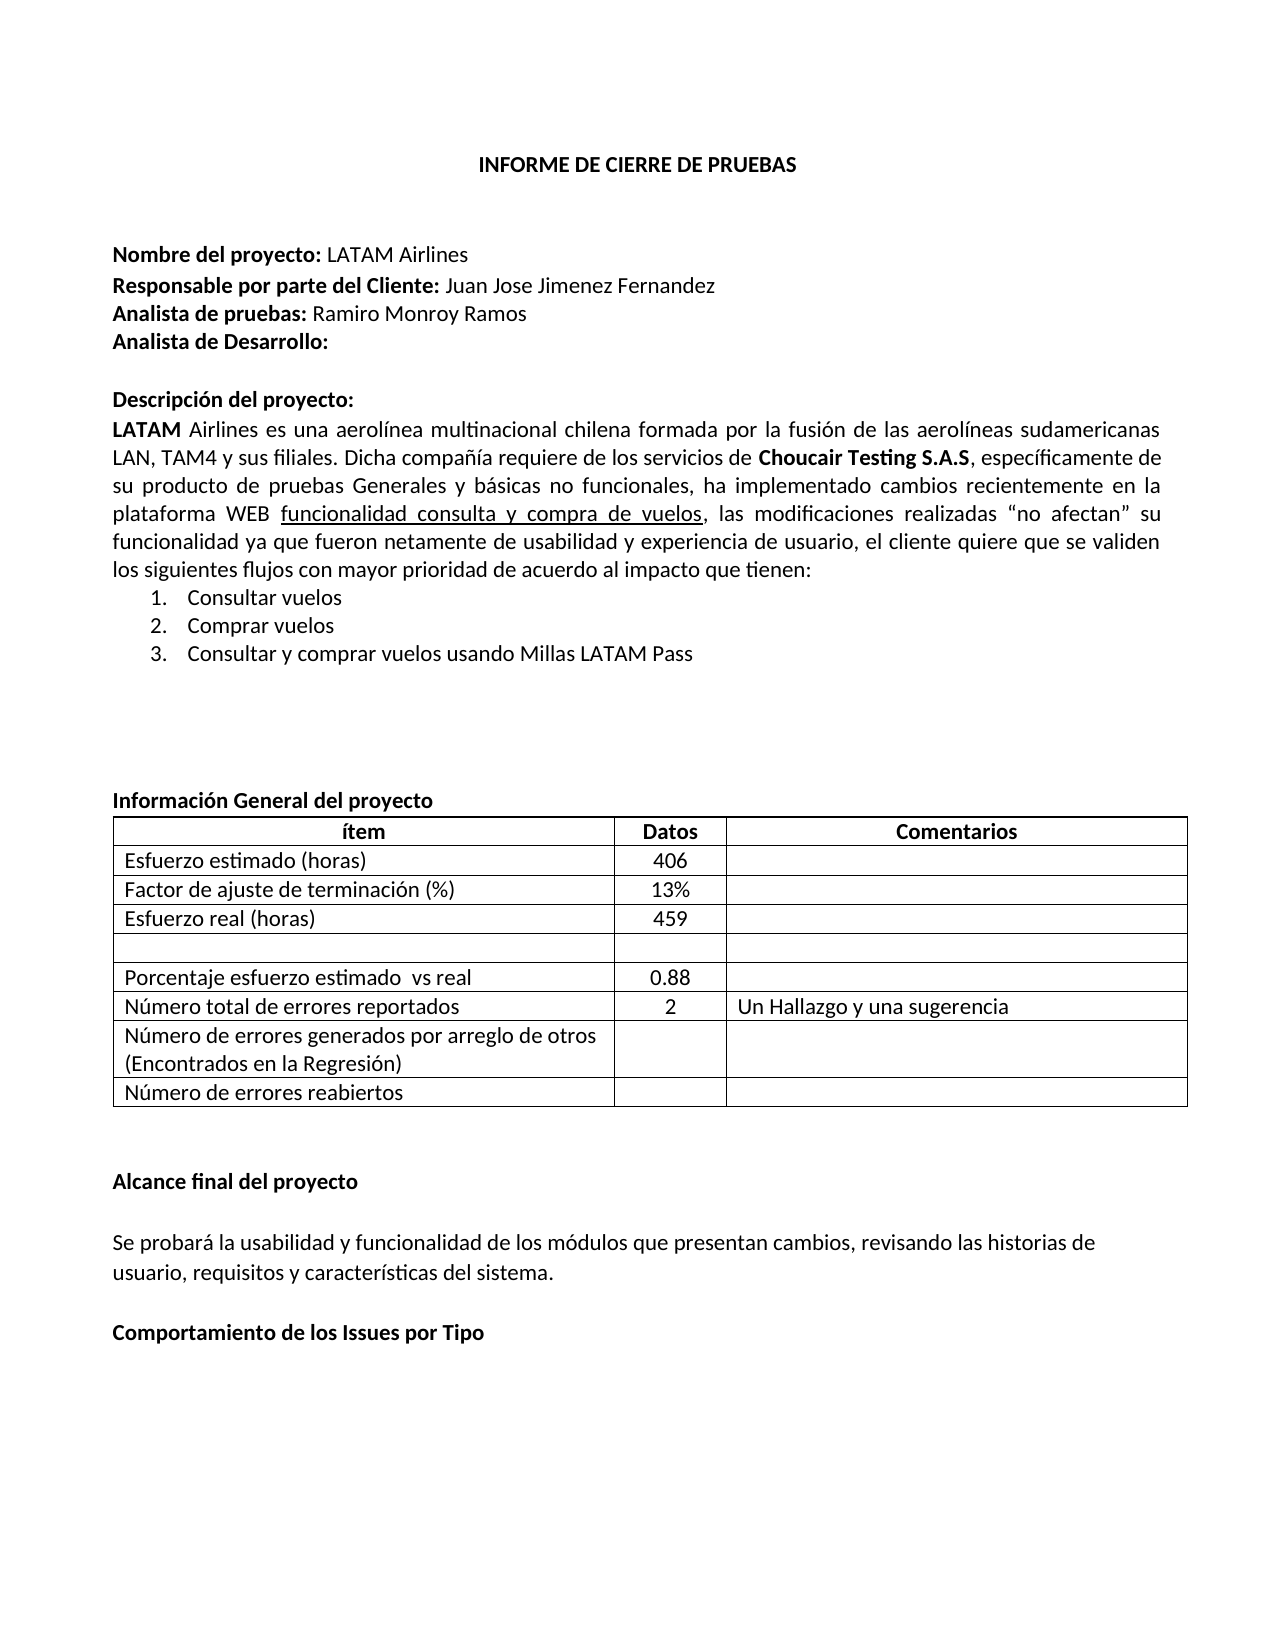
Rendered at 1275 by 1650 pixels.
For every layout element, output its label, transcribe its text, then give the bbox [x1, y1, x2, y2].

table_cell [727, 934, 1187, 962]
text Nombre del proyecto: LATAM Airlines [112, 241, 1162, 269]
table_cell [727, 876, 1187, 903]
table_cell Número de errores generados por arreglo de otros (Encontrados en la Regresión) [114, 1021, 614, 1077]
table_cell Un Hallazgo y una sugerencia [727, 992, 1187, 1020]
table_cell Esfuerzo real (horas) [114, 905, 614, 933]
text Se probará la usabilidad y funcionalidad de los módulos que presentan cambios, revisando las historias de usuario, requisitos y características del sistema. [112, 1228, 1162, 1286]
text Información General del proyecto [112, 786, 1162, 814]
text Comportamiento de los Issues por Tipo [112, 1318, 1162, 1346]
table_cell [615, 1078, 726, 1106]
table_cell 0.88 [615, 963, 726, 991]
text Alcance final del proyecto [112, 1167, 1162, 1195]
table_header Datos [615, 818, 726, 845]
table_cell [727, 846, 1187, 874]
list Consultar vuelos [150, 583, 1162, 611]
table_cell Porcentaje esfuerzo estimado vs real [114, 963, 614, 991]
table_cell 2 [615, 992, 726, 1020]
table_cell [615, 934, 726, 962]
table_cell 459 [615, 905, 726, 933]
table_cell Factor de ajuste de terminación (%) [114, 876, 614, 903]
text INFORME DE CIERRE DE PRUEBAS [112, 150, 1162, 178]
table_cell Número total de errores reportados [114, 992, 614, 1020]
table_cell [114, 934, 614, 962]
table_header ítem [114, 818, 614, 845]
table_header Comentarios [727, 818, 1187, 845]
table_cell Número de errores reabiertos [114, 1078, 614, 1106]
text LATAM Airlines es una aerolínea multinacional chilena formada por la fusión de las aerolíneas sudamericanas LAN, TAM4​ y sus filiales. Dicha compañía requiere de los servicios de Choucair Testing S.A.S, específicamente de su producto de pruebas Generales y básicas no funcionales, ha implementado cambios recientemente en la plataforma WEB funcionalidad consulta y compra de vuelos, las modificaciones realizadas “no afectan” su funcionalidad ya que fueron netamente de usabilidad y experiencia de usuario, el cliente quiere que se validen los siguientes flujos con mayor prioridad de acuerdo al impacto que tienen: [112, 415, 1162, 583]
table_cell [615, 1021, 726, 1077]
table_cell 406 [615, 846, 726, 874]
text Responsable por parte del Cliente: Juan Jose Jimenez Fernandez [112, 271, 1162, 299]
list Comprar vuelos [150, 611, 1162, 639]
text Analista de Desarrollo: [112, 327, 1162, 355]
text Descripción del proyecto: [112, 385, 1162, 413]
table_cell [727, 1078, 1187, 1106]
table_cell [727, 905, 1187, 933]
table_cell [727, 1021, 1187, 1077]
list Consultar y comprar vuelos usando Millas LATAM Pass [150, 639, 1162, 667]
text Analista de pruebas: Ramiro Monroy Ramos [112, 299, 1162, 327]
table_cell Esfuerzo estimado (horas) [114, 846, 614, 874]
table_cell [727, 963, 1187, 991]
table_cell 13% [615, 876, 726, 903]
